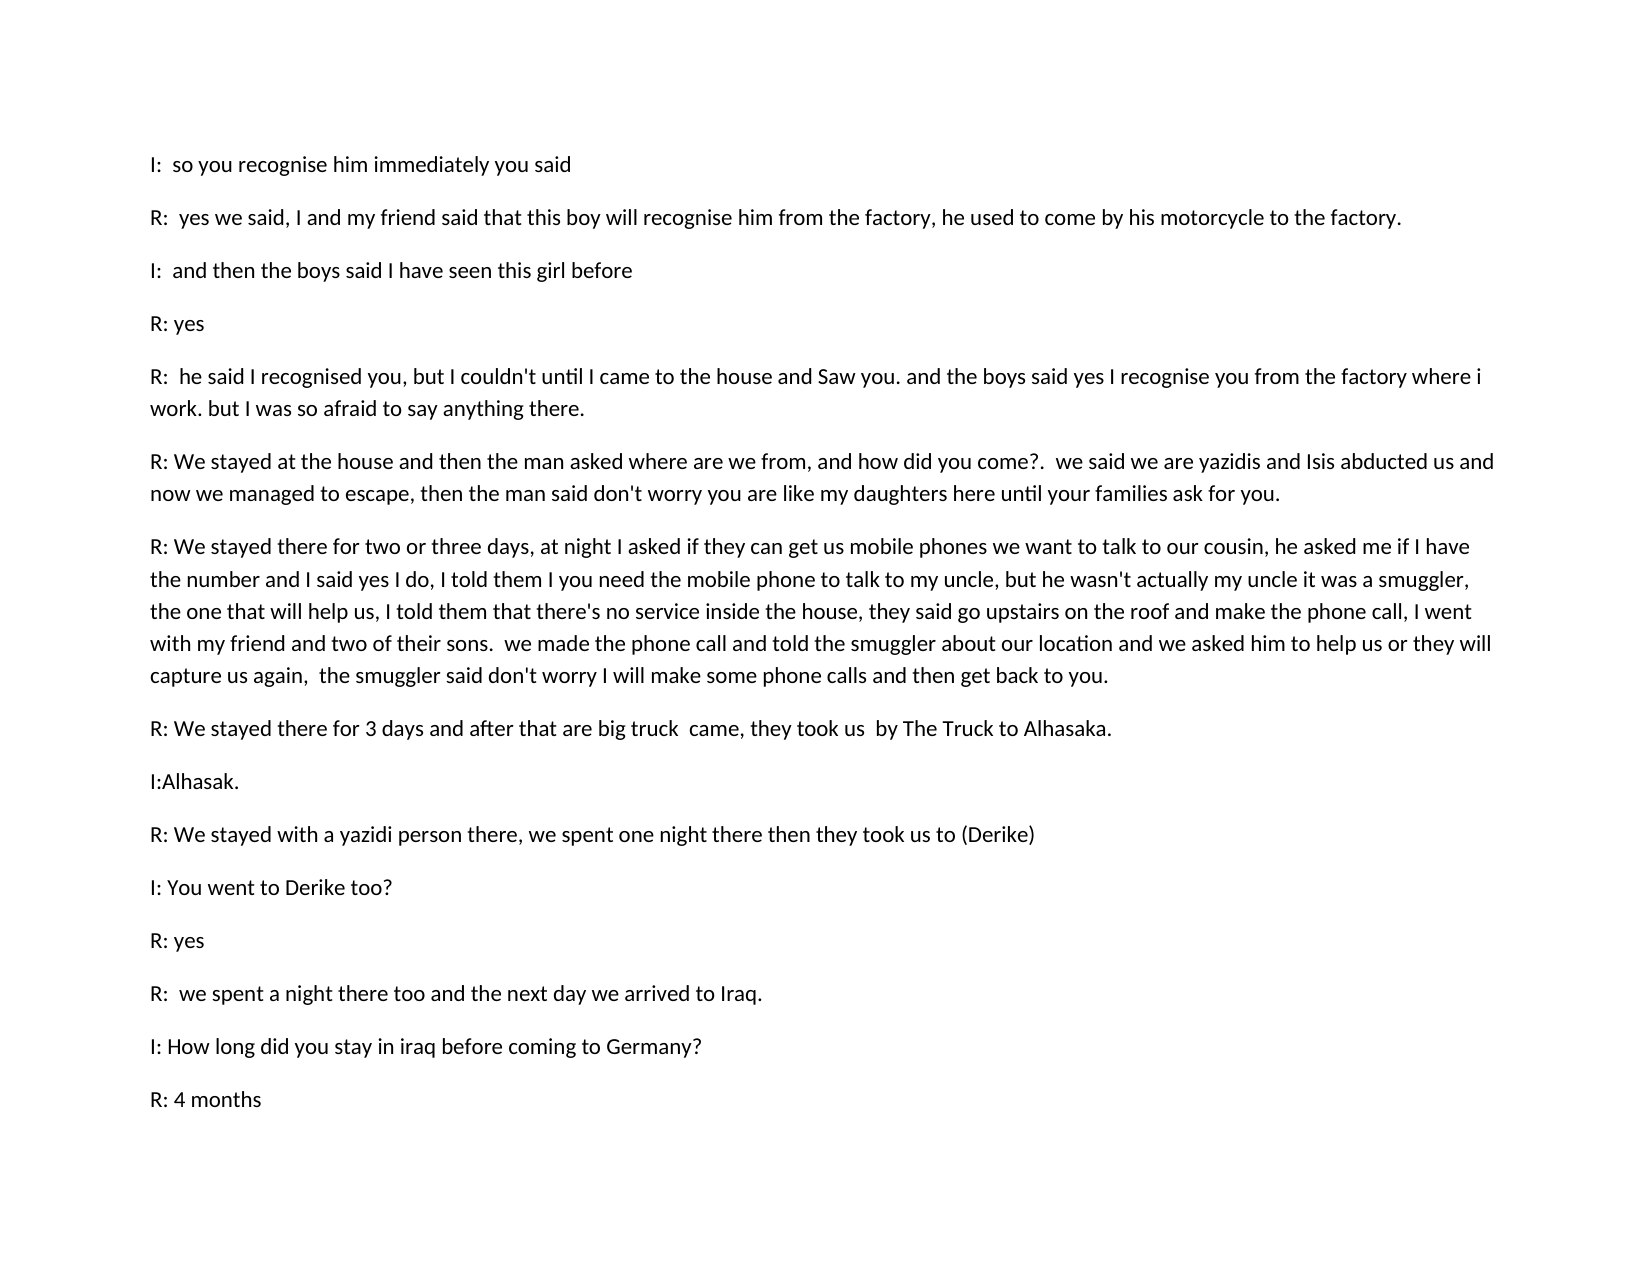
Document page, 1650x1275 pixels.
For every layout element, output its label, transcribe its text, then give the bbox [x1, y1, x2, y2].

text R: 4 months [150, 1085, 1500, 1113]
text I: so you recognise him immediately you said [150, 150, 1500, 178]
text R: We stayed there for two or three days, at night I asked if they can get us mobile phones we want to talk to our cousin, he asked me if I have the number and I said yes I do, I told them I you need the mobile phone to talk to my uncle, but he wasn't actually my uncle it was a smuggler, the one that will help us, I told them that there's no service inside the house, they said go upstairs on the roof and make the phone call, I went with my friend and two of their sons. we made the phone call and told the smuggler about our location and we asked him to help us or they will capture us again, the smuggler said don't worry I will make some phone calls and then get back to you. [150, 532, 1500, 689]
text R: We stayed at the house and then the man asked where are we from, and how did you come?. we said we are yazidis and Isis abducted us and now we managed to escape, then the man said don't worry you are like my daughters here until your families ask for you. [150, 447, 1500, 507]
text R: yes [150, 309, 1500, 337]
text R: We stayed with a yazidi person there, we spent one night there then they took us to (Derike) [150, 820, 1500, 848]
text I: You went to Derike too? [150, 873, 1500, 901]
text R: we spent a night there too and the next day we arrived to Iraq. [150, 979, 1500, 1007]
text I: How long did you stay in iraq before coming to Germany? [150, 1032, 1500, 1060]
text R: We stayed there for 3 days and after that are big truck came, they took us by The Truck to Alhasaka. [150, 714, 1500, 742]
text R: yes we said, I and my friend said that this boy will recognise him from the factory, he used to come by his motorcycle to the factory. [150, 203, 1500, 231]
text R: he said I recognised you, but I couldn't until I came to the house and Saw you. and the boys said yes I recognise you from the factory where i work. but I was so afraid to say anything there. [150, 362, 1500, 422]
text I: and then the boys said I have seen this girl before [150, 256, 1500, 284]
text I:Alhasak. [150, 767, 1500, 795]
text R: yes [150, 926, 1500, 954]
